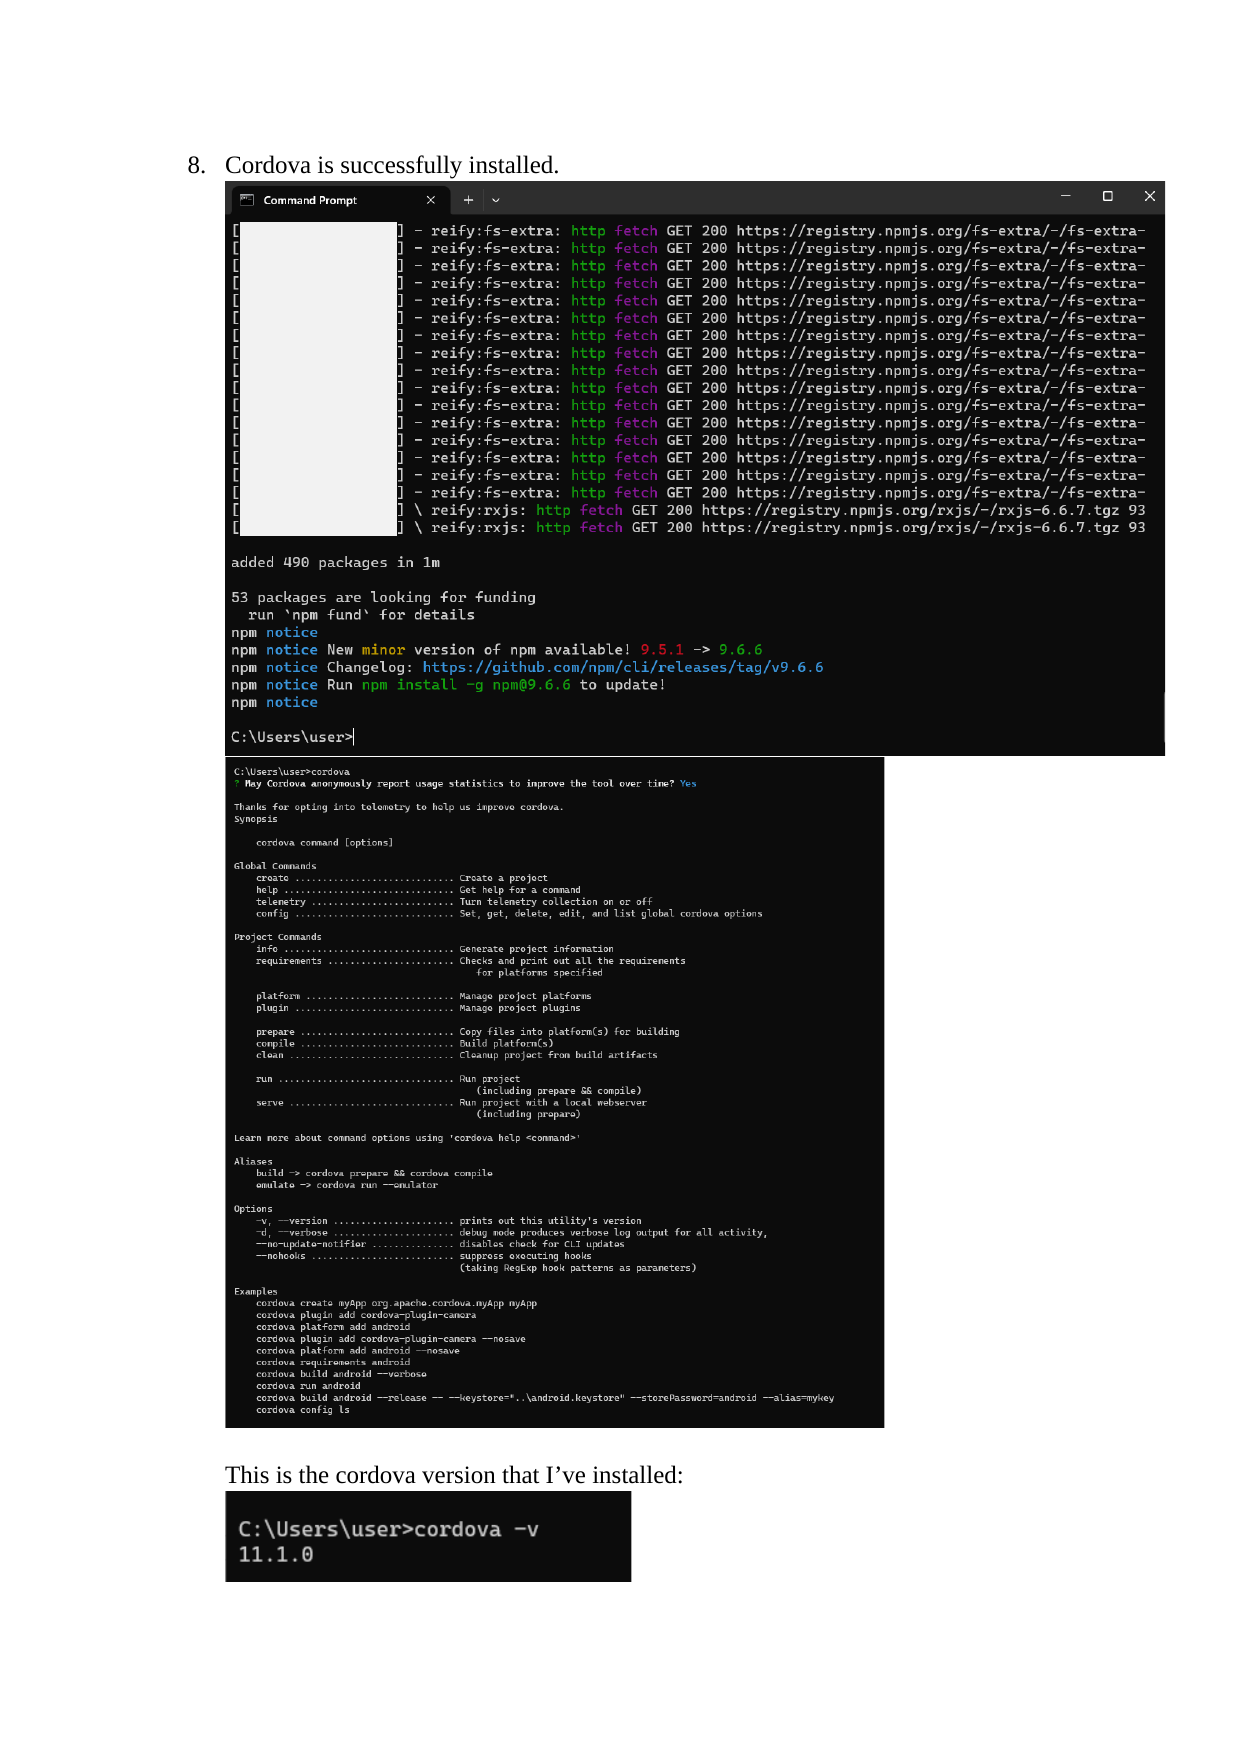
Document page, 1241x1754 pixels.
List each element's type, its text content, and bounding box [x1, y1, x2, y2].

list This is the cordova version that I’ve installed: [225, 1461, 1090, 1489]
picture [225, 181, 1166, 756]
picture [225, 1491, 632, 1582]
picture [225, 757, 885, 1428]
